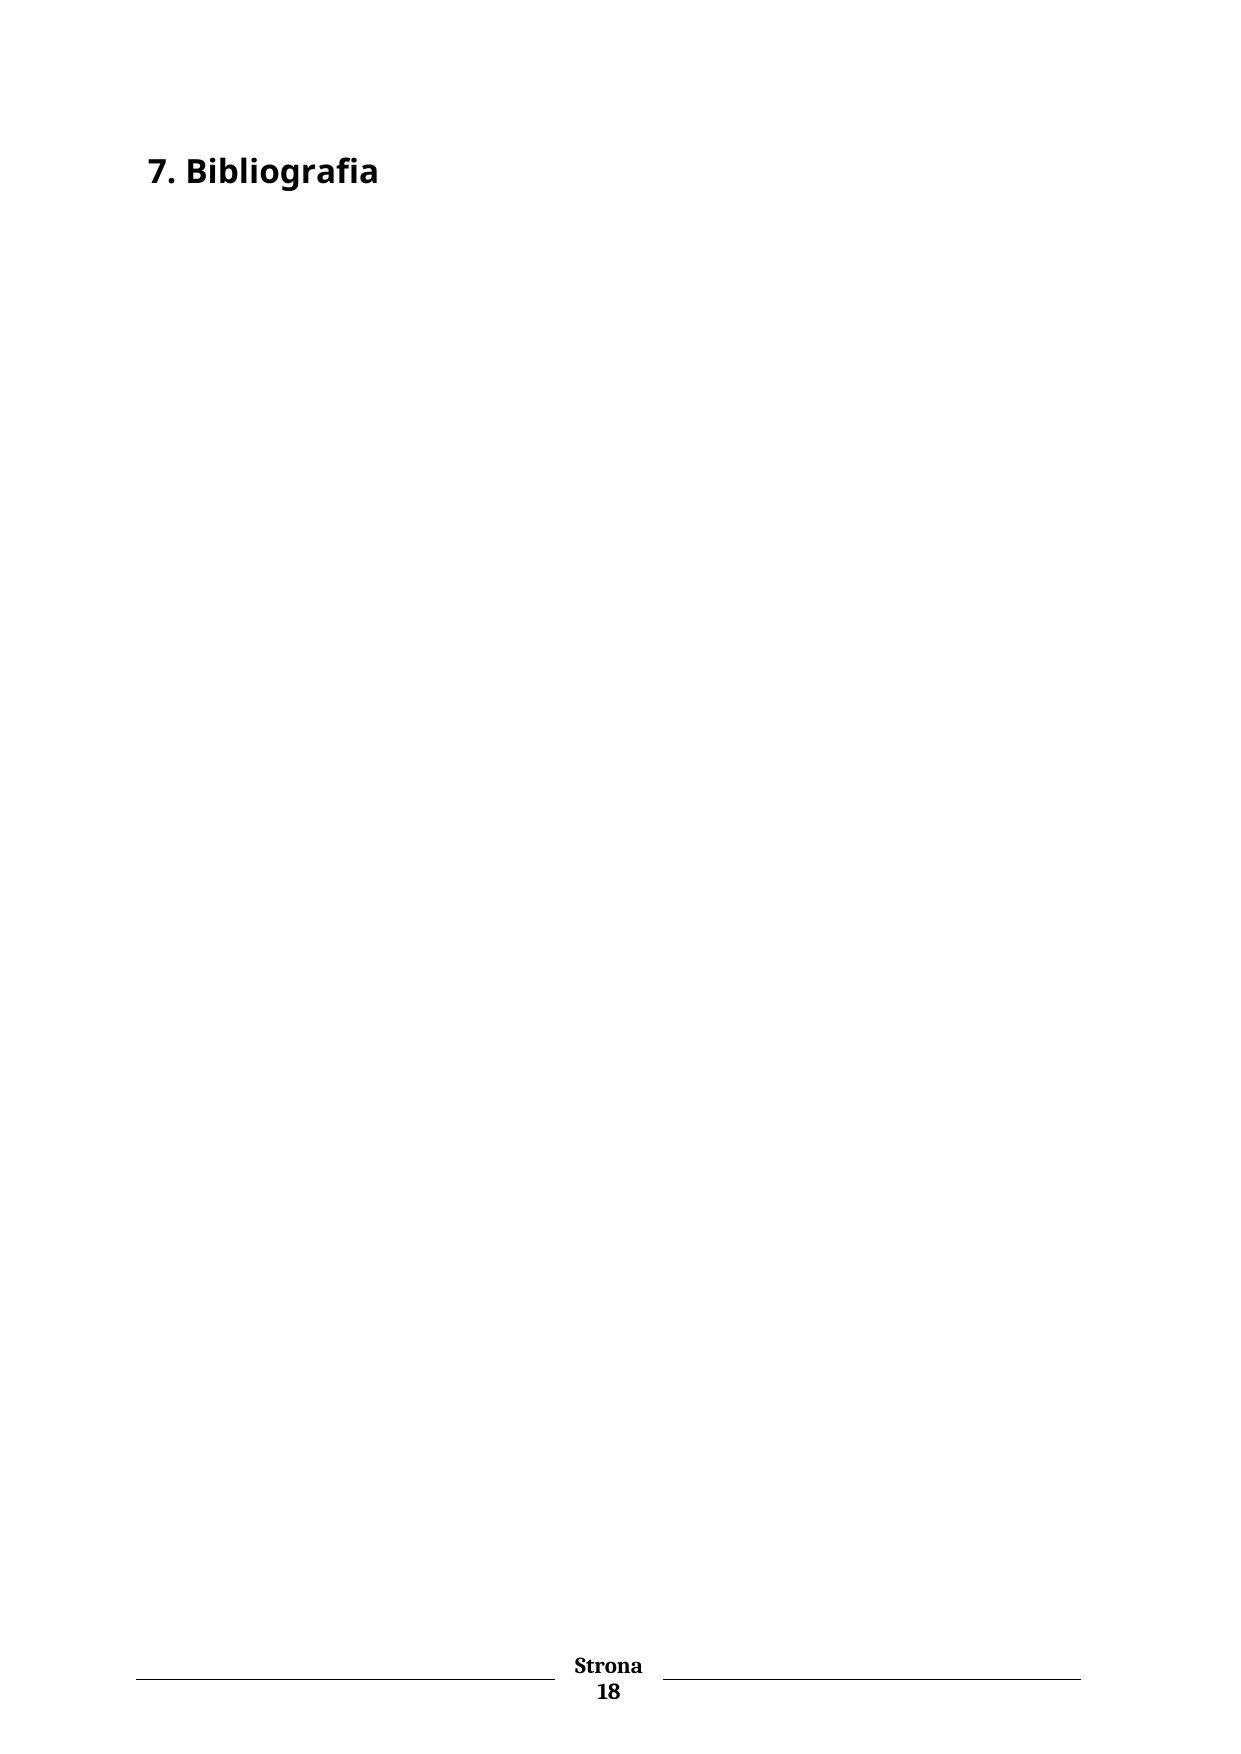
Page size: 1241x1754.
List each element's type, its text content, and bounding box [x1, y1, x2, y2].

subtitle Bibliografia [148, 148, 1093, 193]
